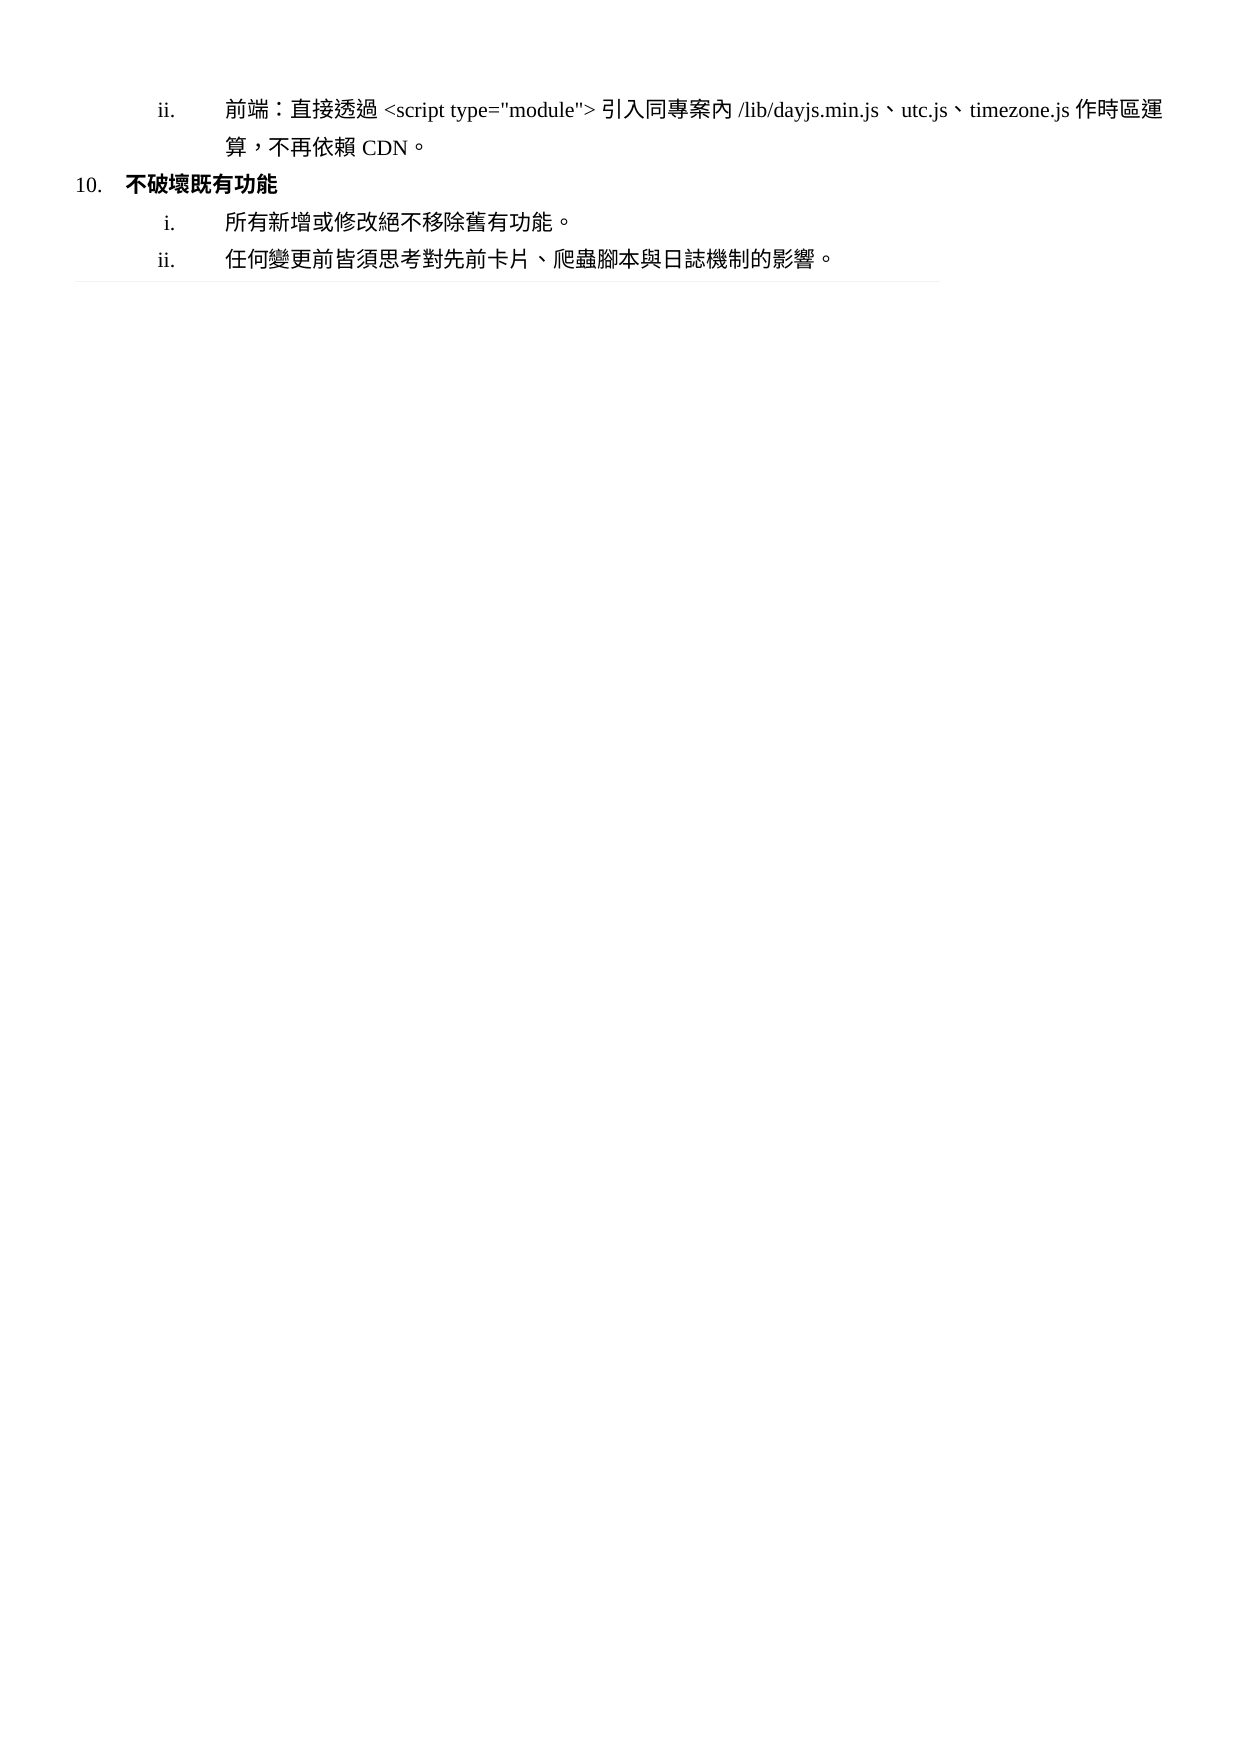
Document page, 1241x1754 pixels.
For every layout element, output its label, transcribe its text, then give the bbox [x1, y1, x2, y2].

list 不破壞既有功能 [75, 164, 1165, 202]
list 任何變更前皆須思考對先前卡片、爬蟲腳本與日誌機制的影響。 [175, 239, 1165, 277]
list 前端：直接透過 <script type="module"> 引入同專案內 /lib/dayjs.min.js、utc.js、timezone.js 作時區運算，不再依賴 CDN。 [175, 89, 1165, 164]
list 所有新增或修改絕不移除舊有功能。 [175, 202, 1165, 239]
